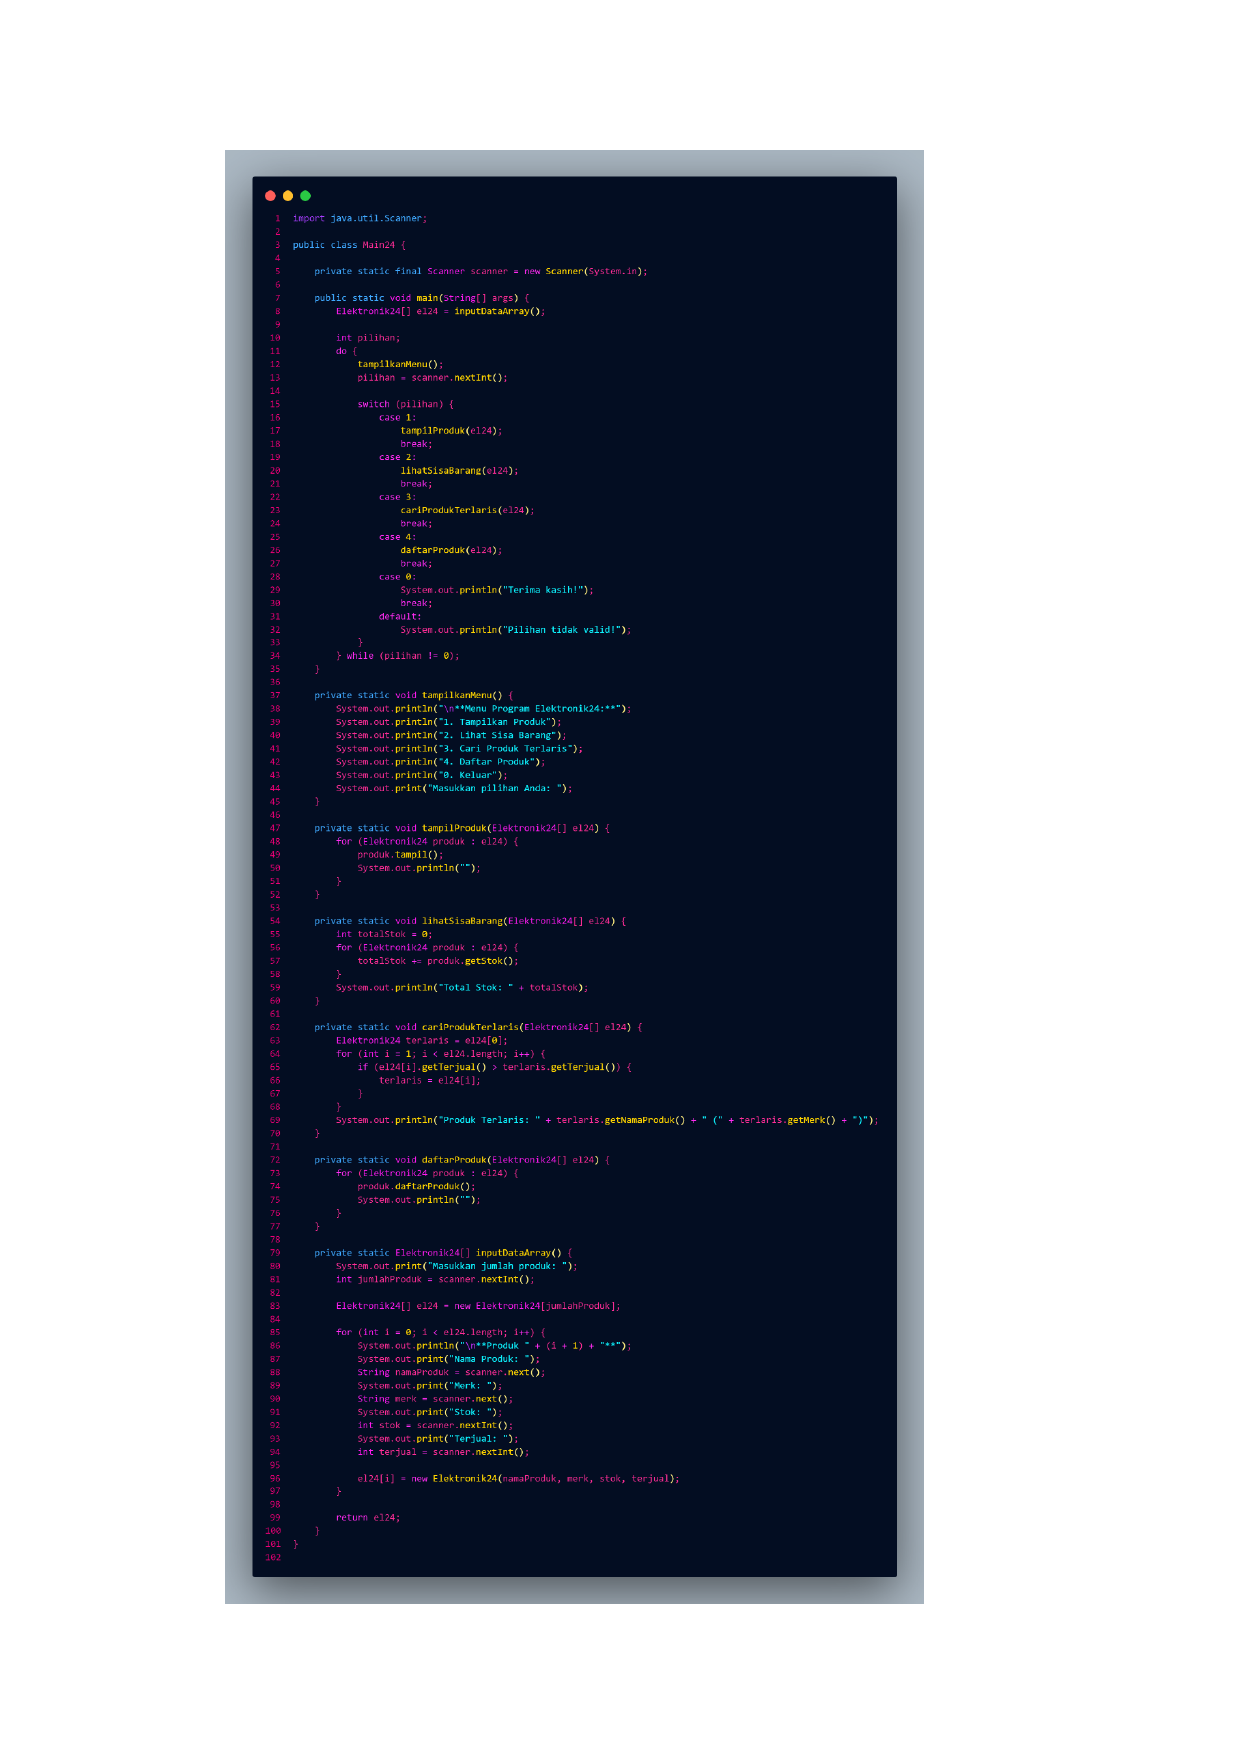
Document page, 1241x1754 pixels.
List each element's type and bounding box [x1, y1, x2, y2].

picture [225, 150, 924, 1604]
